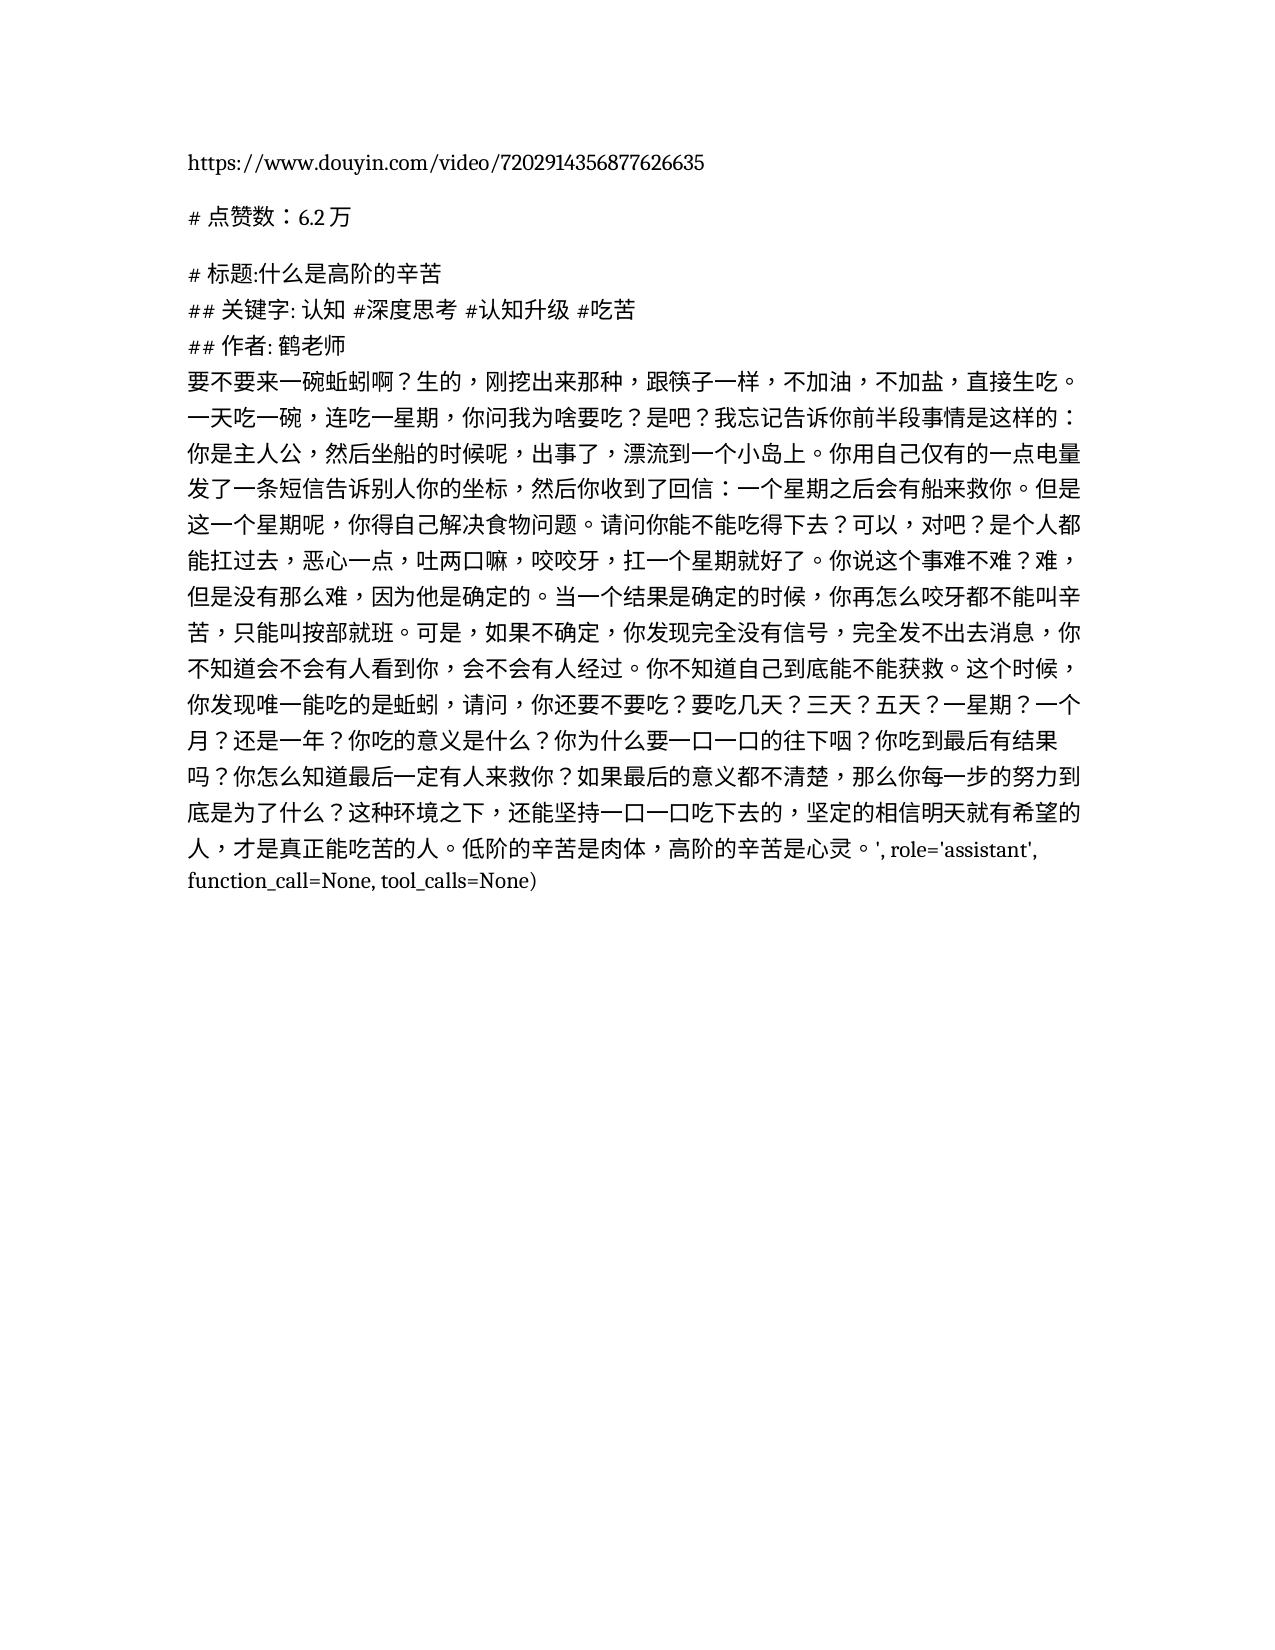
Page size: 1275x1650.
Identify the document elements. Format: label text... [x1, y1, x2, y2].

text # 点赞数：6.2万 [187, 201, 1087, 232]
text # 标题:什么是高阶的辛苦 ## 关键字: 认知 #深度思考 #认知升级 #吃苦 ## 作者: 鹤老师 要不要来一碗蚯蚓啊？生的，刚挖出来那种，跟筷子一样，不加油，不加盐，直接生吃。一天吃一碗，连吃一星期，你问我为啥要吃？是吧？我忘记告诉你前半段事情是这样的：你是主人公，然后坐船的时候呢，出事了，漂流到一个小岛上。你用自己仅有的一点电量发了一条短信告诉别人你的坐标，然后你收到了回信：一个星期之后会有船来救你。但是这一个星期呢，你得自己解决食物问题。请问你能不能吃得下去？可以，对吧？是个人都能扛过去，恶心一点，吐两口嘛，咬咬牙，扛一个星期就好了。你说这个事难不难？难，但是没有那么难，因为他是确定的。当一个结果是确定的时候，你再怎么咬牙都不能叫辛苦，只能叫按部就班。可是，如果不确定，你发现完全没有信号，完全发不出去消息，你不知道会不会有人看到你，会不会有人经过。你不知道自己到底能不能获救。这个时候，你发现唯一能吃的是蚯蚓，请问，你还要不要吃？要吃几天？三天？五天？一星期？一个月？还是一年？你吃的意义是什么？你为什么要一口一口的往下咽？你吃到最后有结果吗？你怎么知道最后一定有人来救你？如果最后的意义都不清楚，那么你每一步的努力到底是为了什么？这种环境之下，还能坚持一口一口吃下去的，坚定的相信明天就有希望的人，才是真正能吃苦的人。低阶的辛苦是肉体，高阶的辛苦是心灵。', role='assistant', function_call=None, tool_calls=None) [187, 258, 1087, 894]
text https://www.douyin.com/video/7202914356877626635 [187, 150, 1087, 176]
